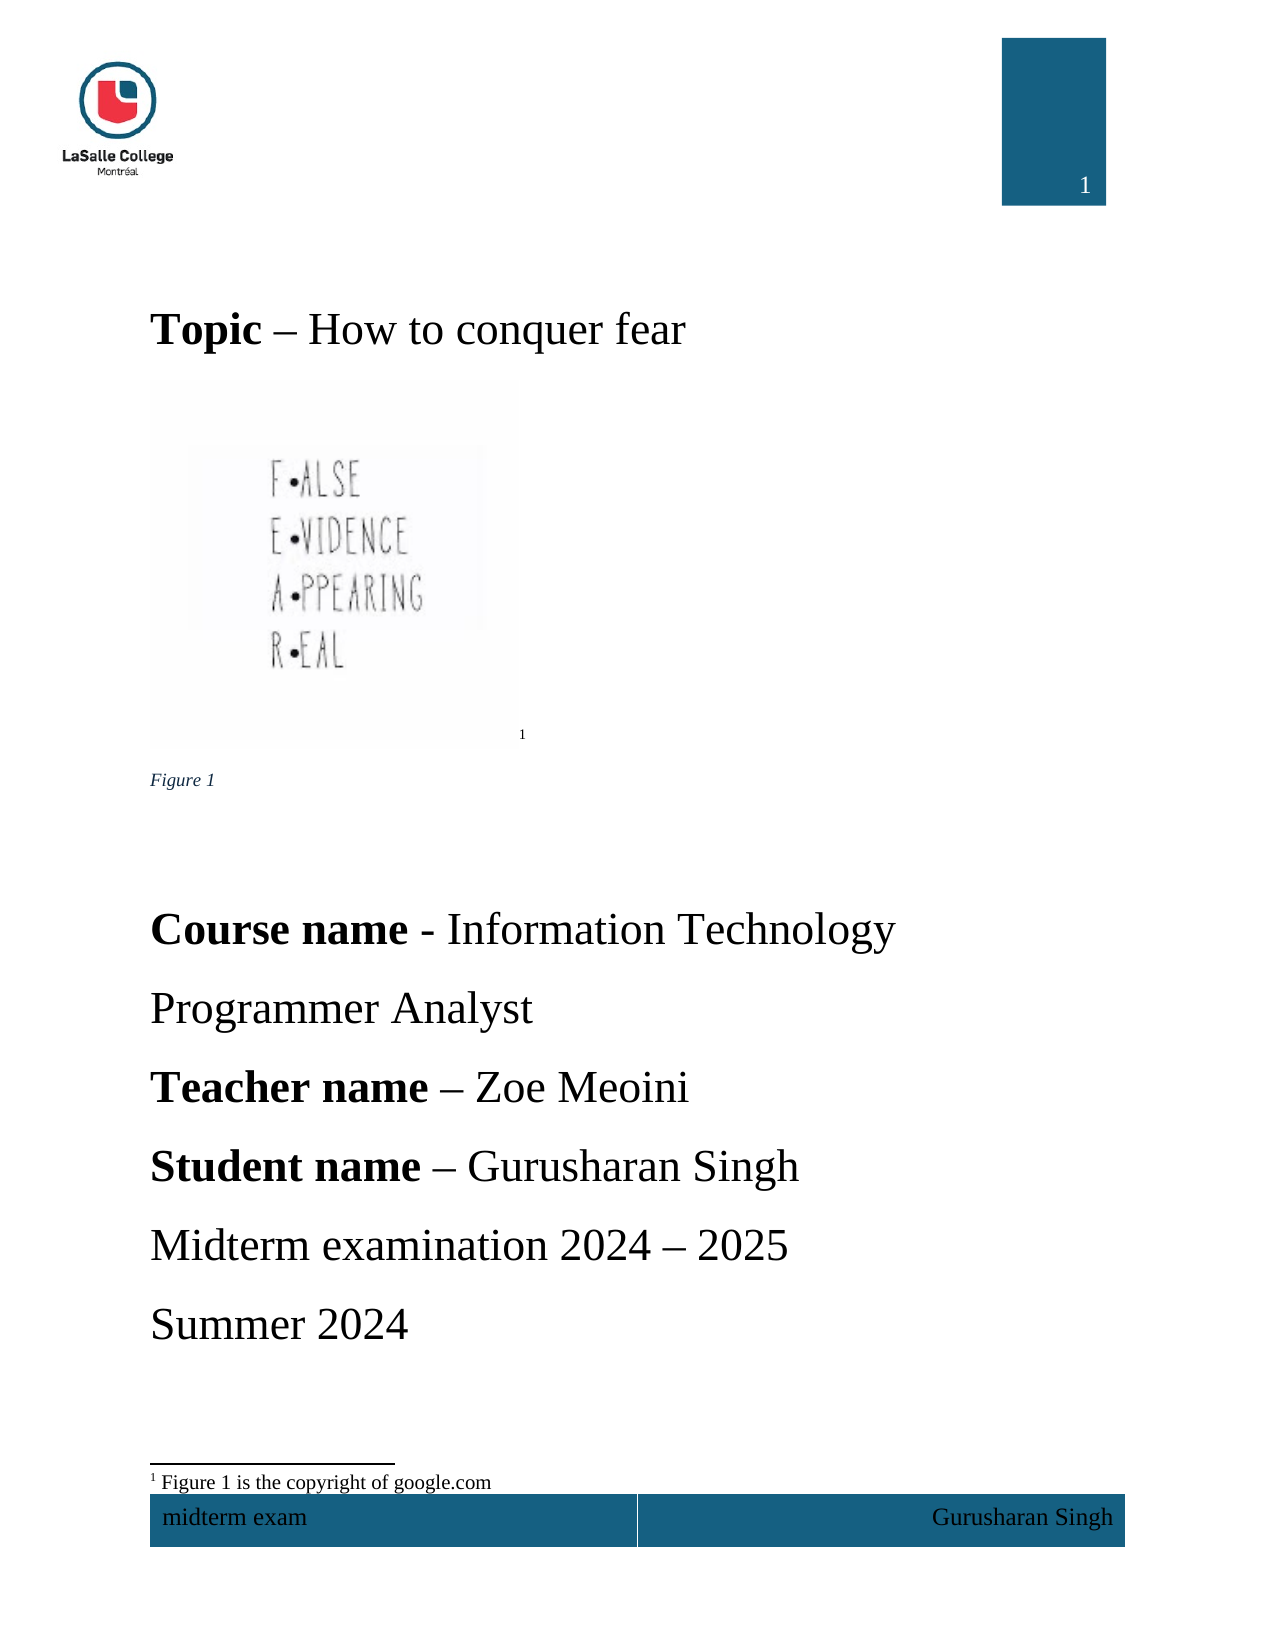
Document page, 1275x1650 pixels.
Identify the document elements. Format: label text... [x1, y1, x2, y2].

text Topic – How to conquer fear [150, 302, 1125, 354]
text Midterm examination 2024 – 2025 [150, 1218, 1125, 1270]
text Summer 2024 [150, 1297, 1125, 1349]
text Teacher name – Zoe Meoini [150, 1059, 1125, 1112]
text Course name - Information Technology Programmer Analyst [150, 901, 1125, 1033]
text Figure 1 [150, 769, 1125, 791]
text Student name – Gurusharan Singh [150, 1139, 1125, 1191]
picture [150, 380, 519, 750]
picture [10, 37, 226, 199]
